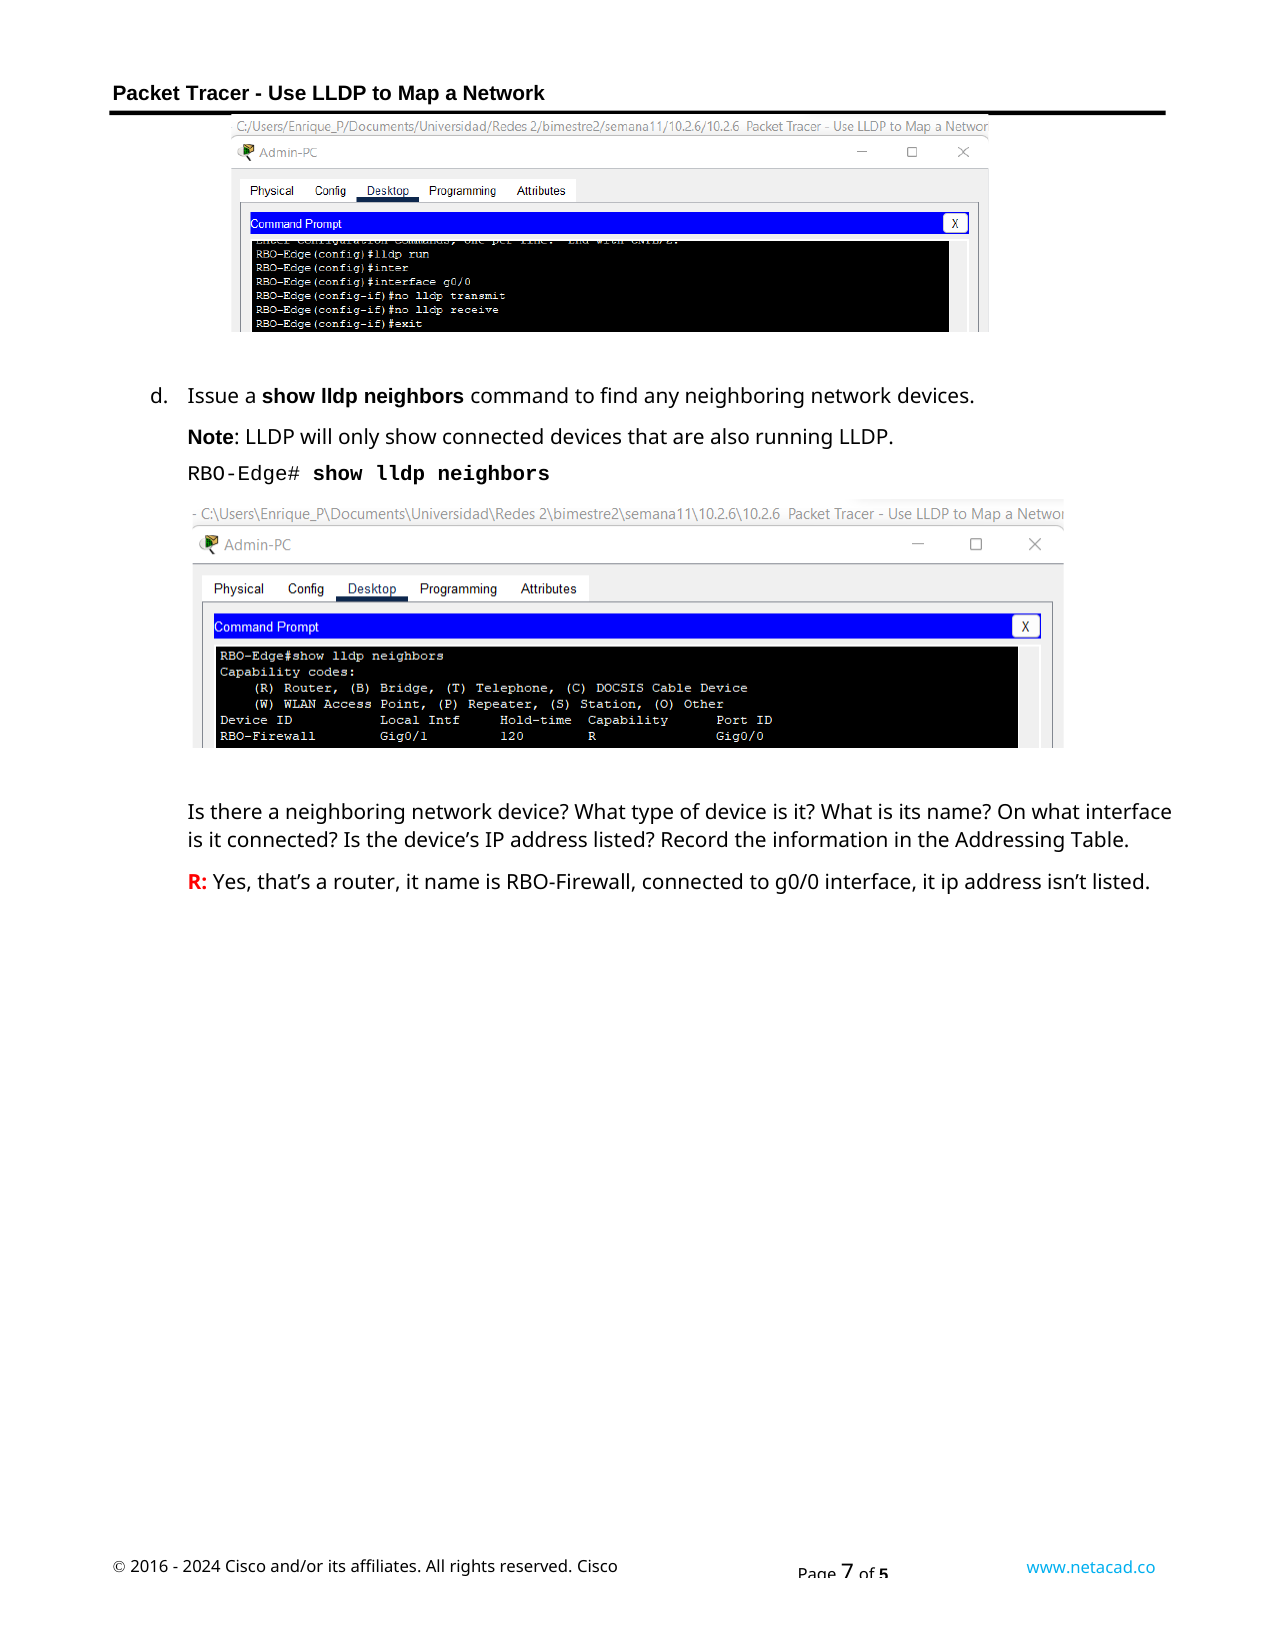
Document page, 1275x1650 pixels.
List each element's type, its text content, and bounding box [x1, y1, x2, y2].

text RBO-Edge# show lldp neighbors [187, 463, 1175, 487]
text Is there a neighboring network device? What type of device is it? What is its name? On what interface is it connected? Is the device’s IP address listed? Record the information in the Addressing Table. [187, 797, 1175, 854]
picture [231, 114, 989, 332]
text Note: LLDP will only show connected devices that are also running LLDP. [187, 422, 1175, 451]
picture [192, 499, 1064, 748]
list Issue a show lldp neighbors command to find any neighboring network devices. [150, 381, 1175, 410]
text R: Yes, that’s a router, it name is RBO-Firewall, connected to g0/0 interface, it ip address isn’t listed. [187, 867, 1175, 896]
